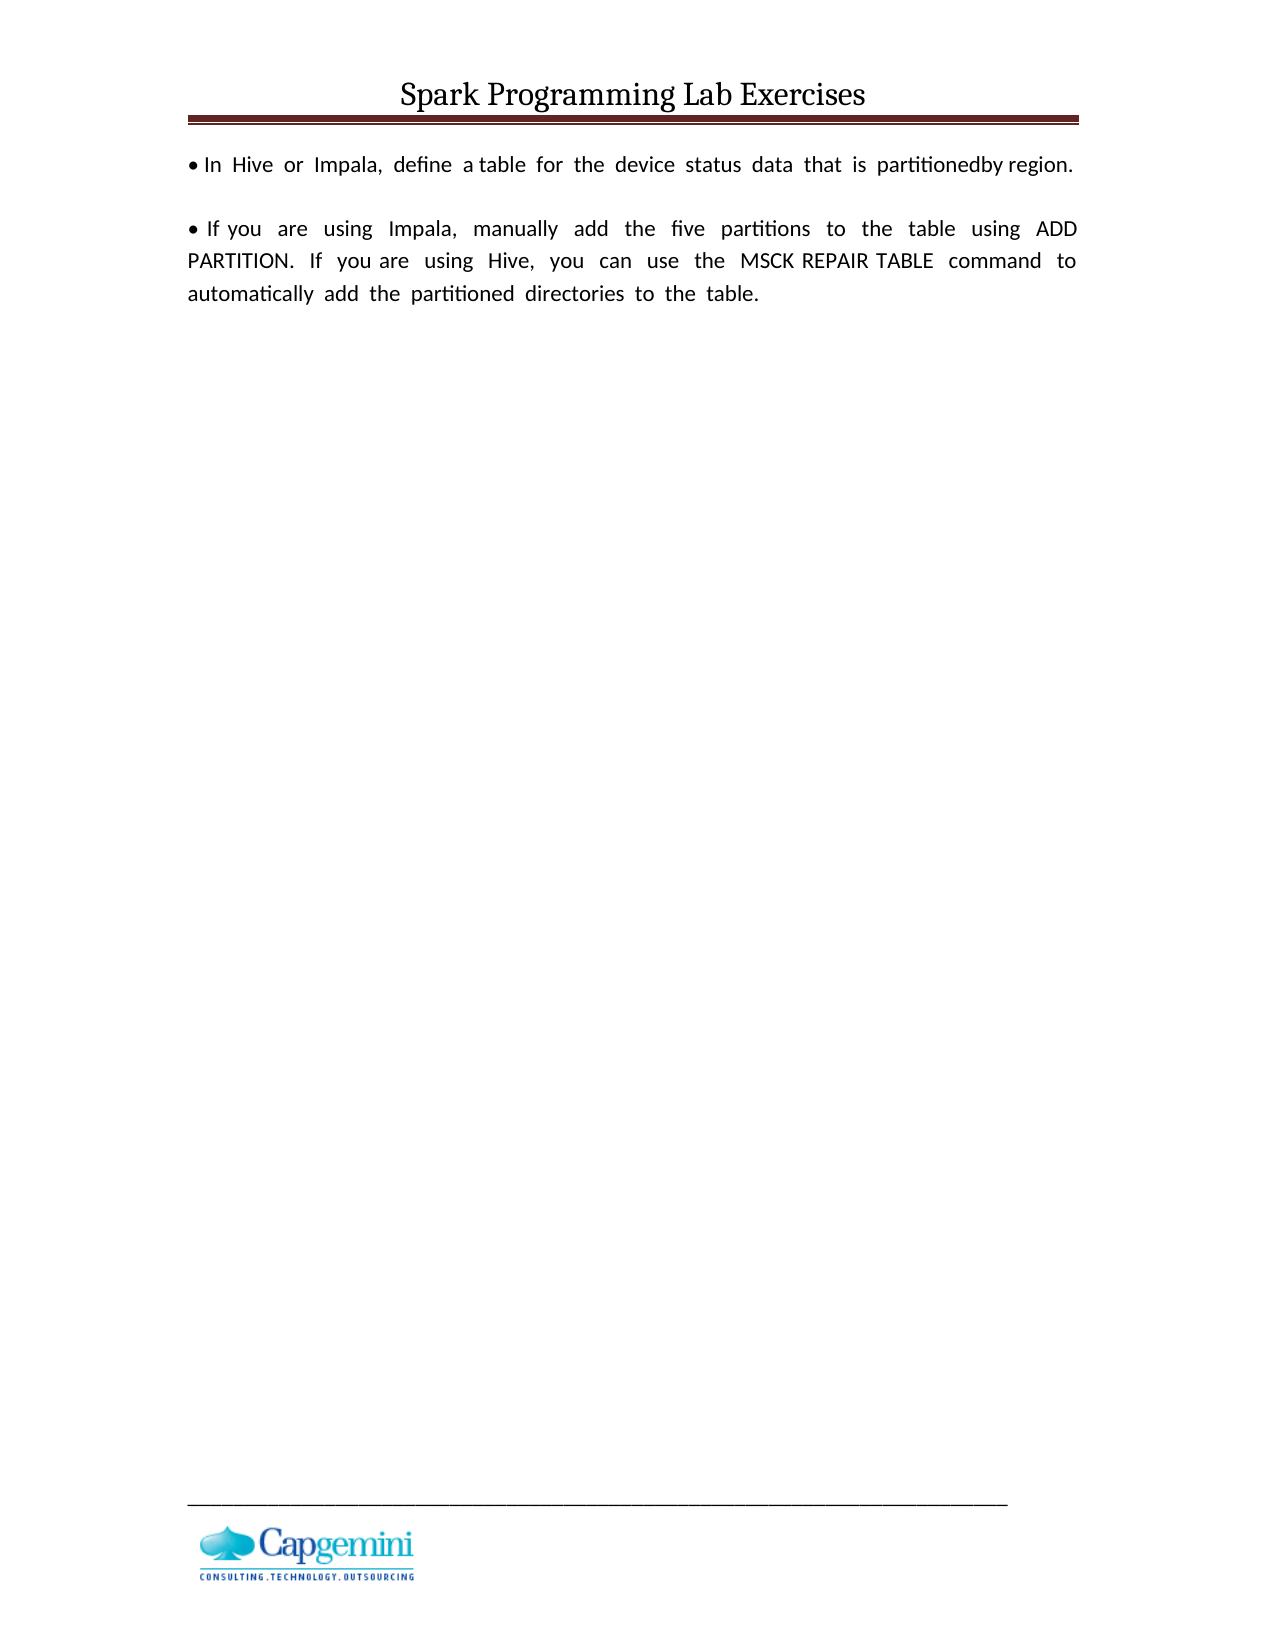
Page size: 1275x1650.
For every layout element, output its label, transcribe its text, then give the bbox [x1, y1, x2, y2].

text • In Hive or Impala, define a table for the device status data that is partitionedby region. [187, 150, 1079, 178]
text • If you are using Impala, manually add the five partitions to the table using ADD PARTITION. If you are using Hive, you can use the MSCK REPAIR TABLE command to automatically add the partitioned directories to the table. [187, 214, 1079, 307]
picture [187, 1513, 427, 1594]
